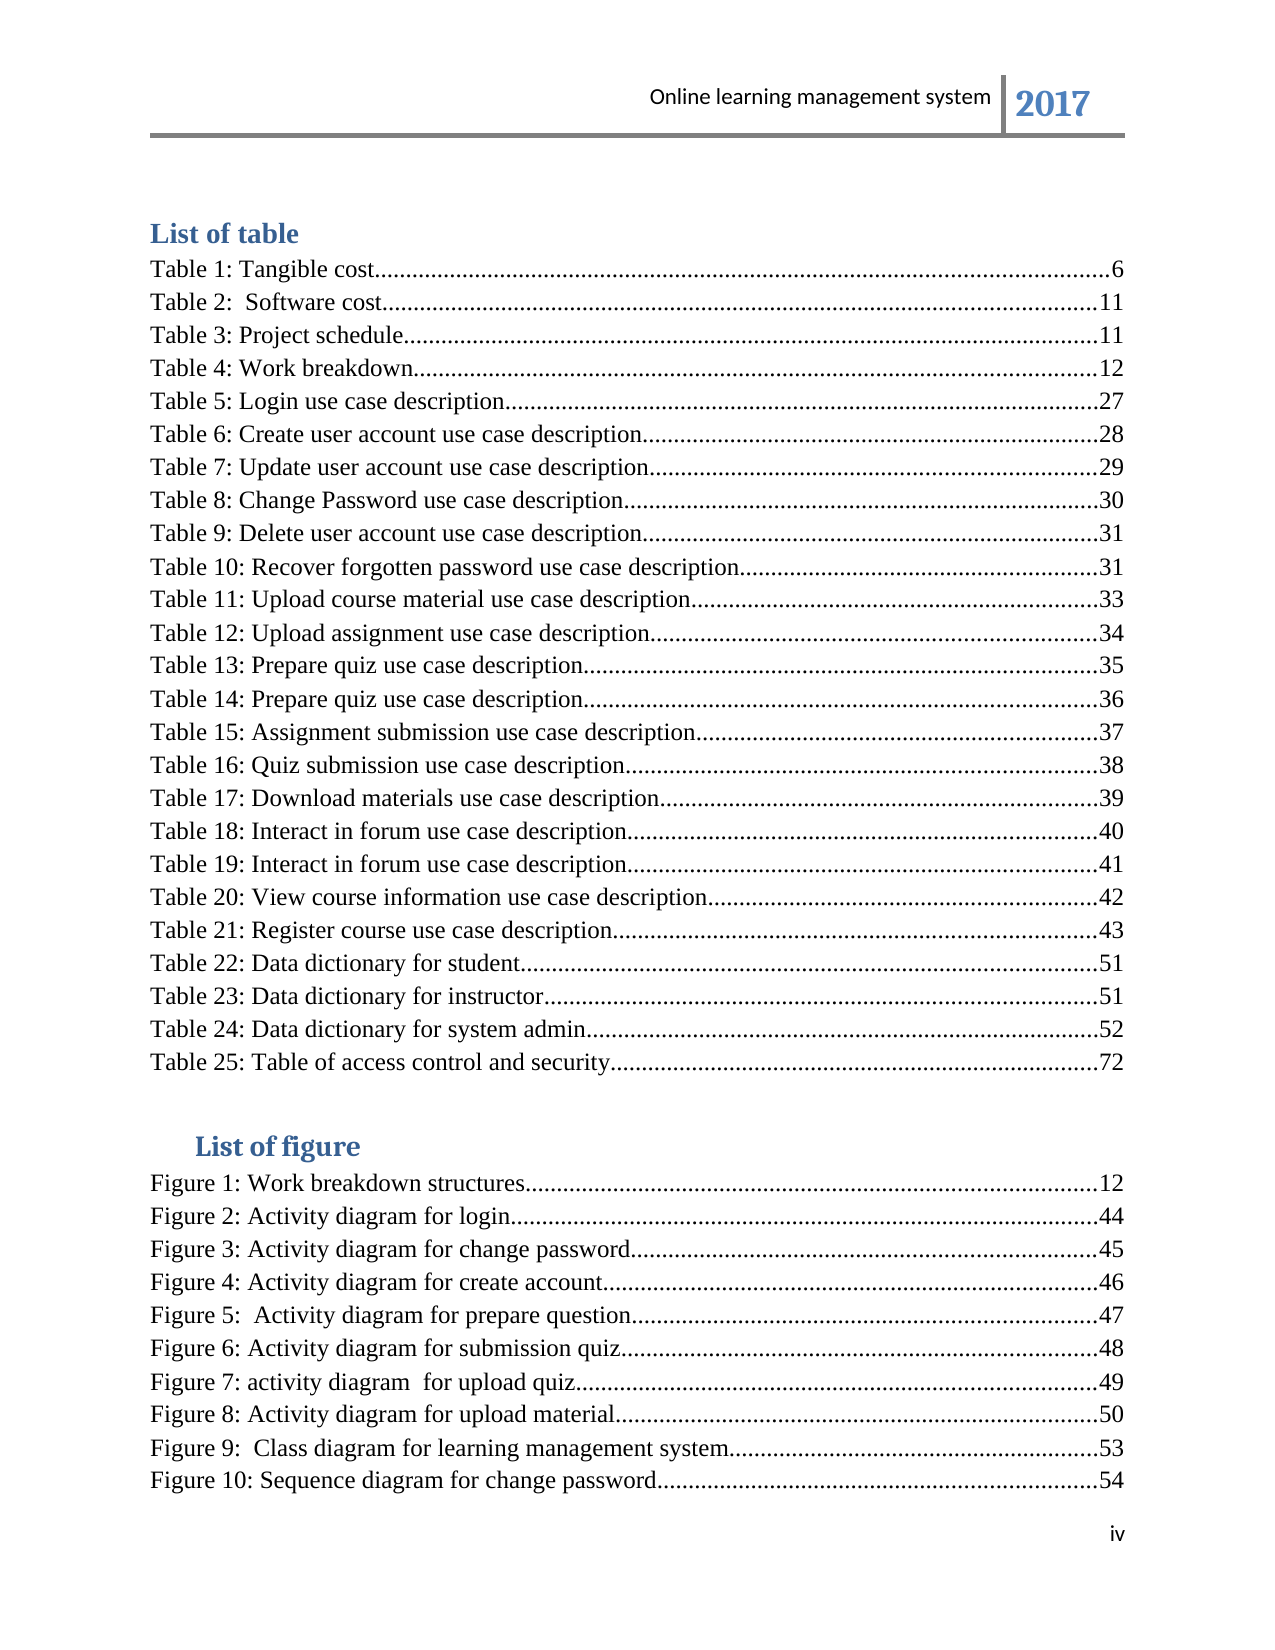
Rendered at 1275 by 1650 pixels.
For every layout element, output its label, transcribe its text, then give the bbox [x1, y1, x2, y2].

text Table 22: Data dictionary for student 51 [150, 948, 1125, 977]
text Figure 8: Activity diagram for upload material 50 [150, 1399, 1125, 1428]
text Figure 1: Work breakdown structures 12 [150, 1168, 1125, 1197]
text Figure 3: Activity diagram for change password 45 [150, 1234, 1125, 1263]
text Table 19: Interact in forum use case description 41 [150, 849, 1125, 877]
text Table 5: Login use case description 27 [150, 386, 1125, 415]
text Table 15: Assignment submission use case description 37 [150, 717, 1125, 745]
text Table 4: Work breakdown 12 [150, 353, 1125, 382]
text Table 20: View course information use case description 42 [150, 882, 1125, 911]
text Table 23: Data dictionary for instructor 51 [150, 981, 1125, 1009]
text Table 16: Quiz submission use case description 38 [150, 750, 1125, 778]
text Table 21: Register course use case description 43 [150, 915, 1125, 943]
text Figure 5: Activity diagram for prepare question 47 [150, 1301, 1125, 1329]
text Table 14: Prepare quiz use case description 36 [150, 684, 1125, 712]
text Figure 7: activity diagram for upload quiz 49 [150, 1367, 1125, 1395]
text Figure 6: Activity diagram for submission quiz 48 [150, 1333, 1125, 1362]
text Table 2: Software cost 11 [150, 287, 1125, 316]
text Table 8: Change Password use case description 30 [150, 486, 1125, 514]
text Table 12: Upload assignment use case description 34 [150, 618, 1125, 646]
text Figure 9: Class diagram for learning management system 53 [150, 1433, 1125, 1461]
text Table 18: Interact in forum use case description 40 [150, 816, 1125, 844]
text Table 11: Upload course material use case description 33 [150, 584, 1125, 613]
text Table 7: Update user account use case description 29 [150, 452, 1125, 481]
text Table 17: Download materials use case description 39 [150, 783, 1125, 811]
text Figure 4: Activity diagram for create account 46 [150, 1267, 1125, 1296]
subtitle List of table [150, 216, 1125, 249]
text Table 1: Tangible cost 6 [150, 254, 1125, 283]
text Table 24: Data dictionary for system admin 52 [150, 1014, 1125, 1043]
text Table 25: Table of access control and security 72 [150, 1047, 1125, 1076]
text Figure 10: Sequence diagram for change password 54 [150, 1466, 1125, 1494]
text Table 13: Prepare quiz use case description 35 [150, 651, 1125, 679]
subtitle List of figure [195, 1130, 1125, 1163]
text Table 6: Create user account use case description 28 [150, 419, 1125, 448]
text Figure 2: Activity diagram for login 44 [150, 1201, 1125, 1230]
text Table 3: Project schedule 11 [150, 320, 1125, 349]
text Table 10: Recover forgotten password use case description 31 [150, 552, 1125, 580]
text Table 9: Delete user account use case description 31 [150, 518, 1125, 547]
